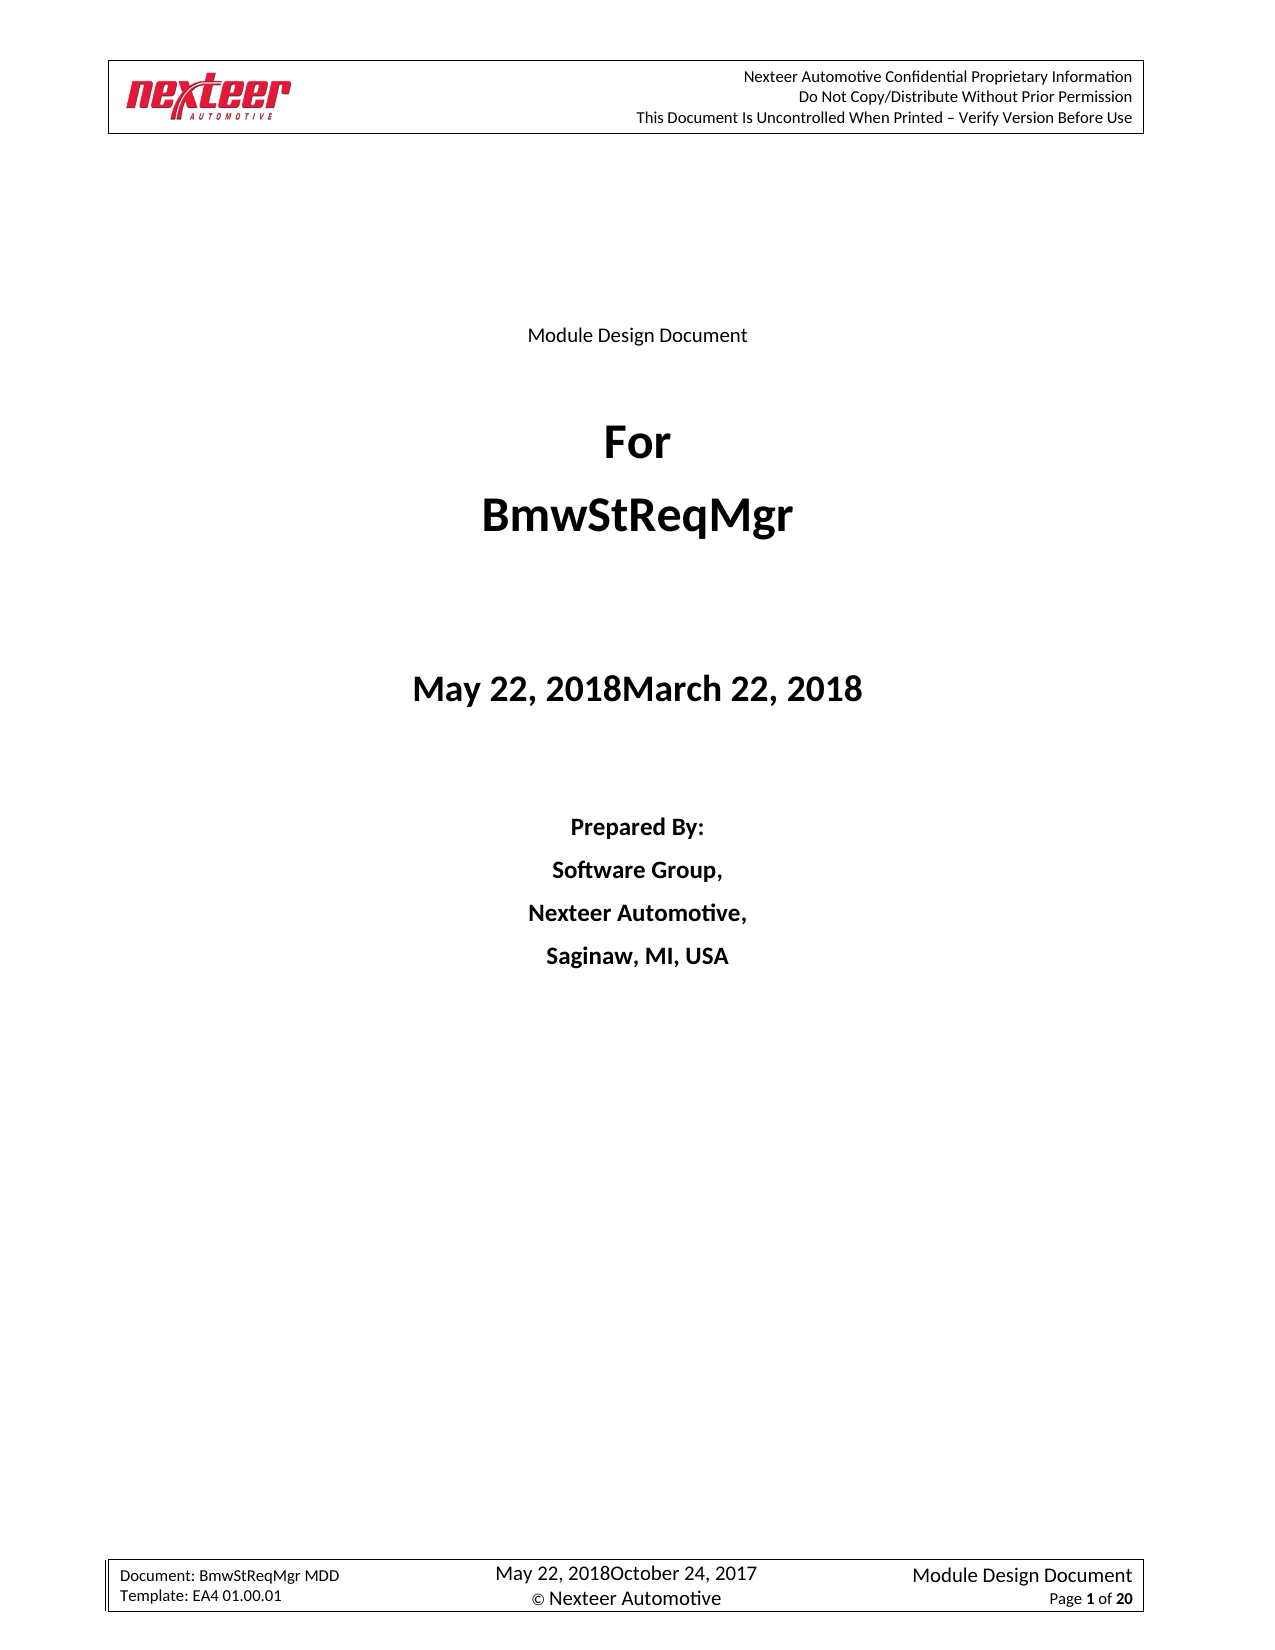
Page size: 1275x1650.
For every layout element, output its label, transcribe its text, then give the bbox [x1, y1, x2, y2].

text Saginaw, MI, USAChange History [120, 940, 1155, 971]
text Software Group, [120, 854, 1155, 884]
text For [120, 410, 1155, 471]
text Nexteer Automotive, [120, 897, 1155, 928]
text Prepared By: [120, 811, 1155, 842]
picture [120, 61, 295, 133]
text BmwStReqMgr [120, 483, 1155, 544]
